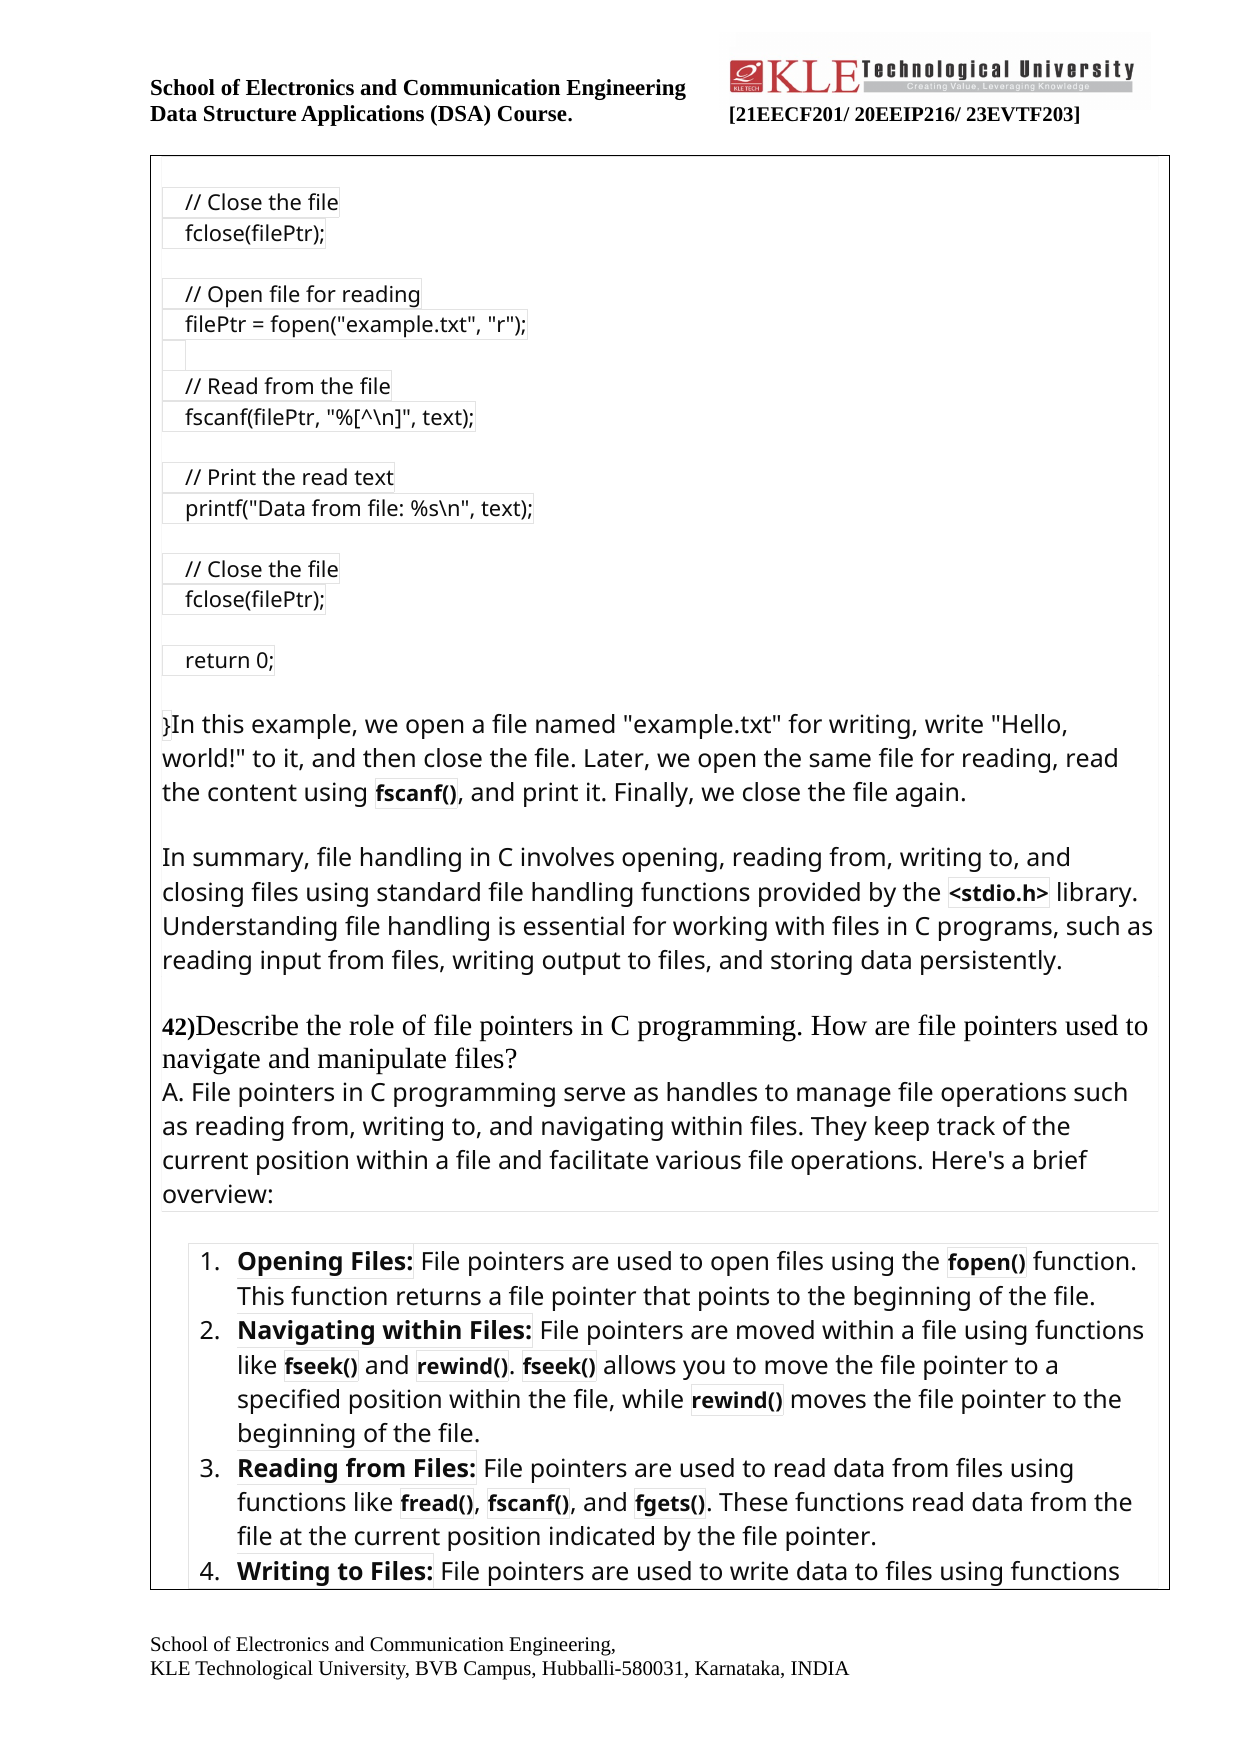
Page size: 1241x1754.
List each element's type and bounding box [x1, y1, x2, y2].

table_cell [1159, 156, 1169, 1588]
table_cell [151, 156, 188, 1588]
picture [719, 32, 1151, 110]
